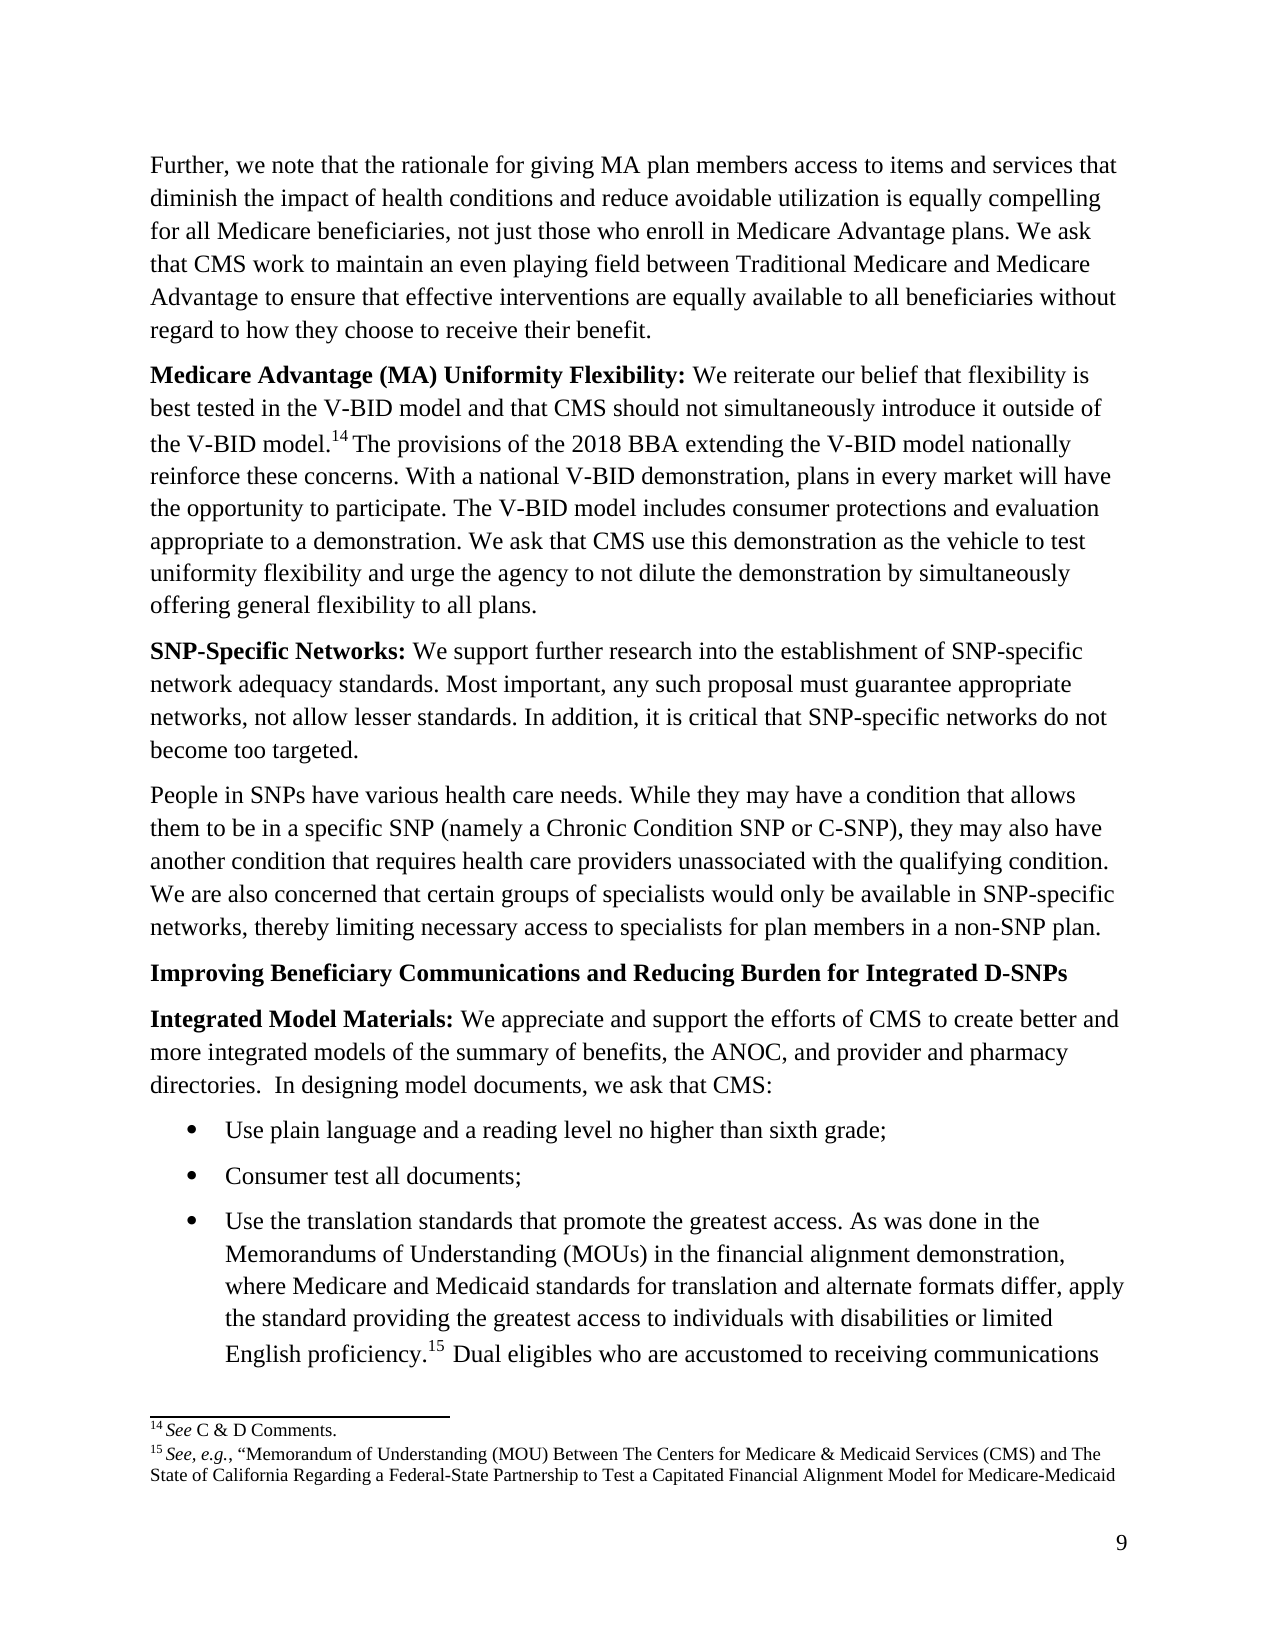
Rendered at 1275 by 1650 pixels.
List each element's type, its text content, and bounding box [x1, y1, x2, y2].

text SNP-Specific Networks: We support further research into the establishment of SNP-specific network adequacy standards. Most important, any such proposal must guarantee appropriate networks, not allow lesser standards. In addition, it is critical that SNP-specific networks do not become too targeted. [150, 636, 1109, 764]
text Medicare Advantage (MA) Uniformity Flexibility: We reiterate our belief that flexibility is best tested in the V-BID model and that CMS should not simultaneously introduce it outside of the V-BID model.14 The provisions of the 2018 BBA extending the V-BID model nationally reinforce these concerns. With a national V-BID demonstration, plans in every market will have the opportunity to participate. The V-BID model includes consumer protections and evaluation appropriate to a demonstration. We ask that CMS use this demonstration as the vehicle to test uniformity flexibility and urge the agency to not dilute the demonstration by simultaneously offering general flexibility to all plans. [150, 361, 1114, 619]
text 14 See C & D Comments. [150, 1419, 1137, 1441]
text Integrated Model Materials: We appreciate and support the efforts of CMS to create better and more integrated models of the summary of benefits, the ANOC, and provider and pharmacy directories. In designing model documents, we ask that CMS: [150, 1004, 1126, 1098]
list Use the translation standards that promote the greatest access. As was done in the Memorandums of Understanding (MOUs) in the financial alignment demonstration, where Medicare and Medicaid standards for translation and alternate formats differ, apply the standard providing the greatest access to individuals with disabilities or limited English proficiency.15 Dual eligibles who are accustomed to receiving communications [187, 1206, 1125, 1368]
subtitle Improving Beneficiary Communications and Reducing Burden for Integrated D-SNPs [150, 958, 1137, 987]
list Consumer test all documents; [187, 1161, 1137, 1190]
list Use plain language and a reading level no higher than sixth grade; [187, 1115, 1137, 1144]
text 15 See, e.g., “Memorandum of Understanding (MOU) Between The Centers for Medicare & Medicaid Services (CMS) and The State of California Regarding a Federal-State Partnership to Test a Capitated Financial Alignment Model for Medicare-Medicaid [150, 1441, 1119, 1486]
text Further, we note that the rationale for giving MA plan members access to items and services that diminish the impact of health conditions and reduce avoidable utilization is equally compelling for all Medicare beneficiaries, not just those who enroll in Medicare Advantage plans. We ask that CMS work to maintain an even playing field between Traditional Medicare and Medicare Advantage to ensure that effective interventions are equally available to all beneficiaries without regard to how they choose to receive their benefit. [150, 150, 1126, 344]
text People in SNPs have various health care needs. While they may have a condition that allows them to be in a specific SNP (namely a Chronic Condition SNP or C-SNP), they may also have another condition that requires health care providers unassociated with the qualifying condition. We are also concerned that certain groups of specialists would only be available in SNP-specific networks, thereby limiting necessary access to specialists for plan members in a non-SNP plan. [150, 780, 1117, 941]
